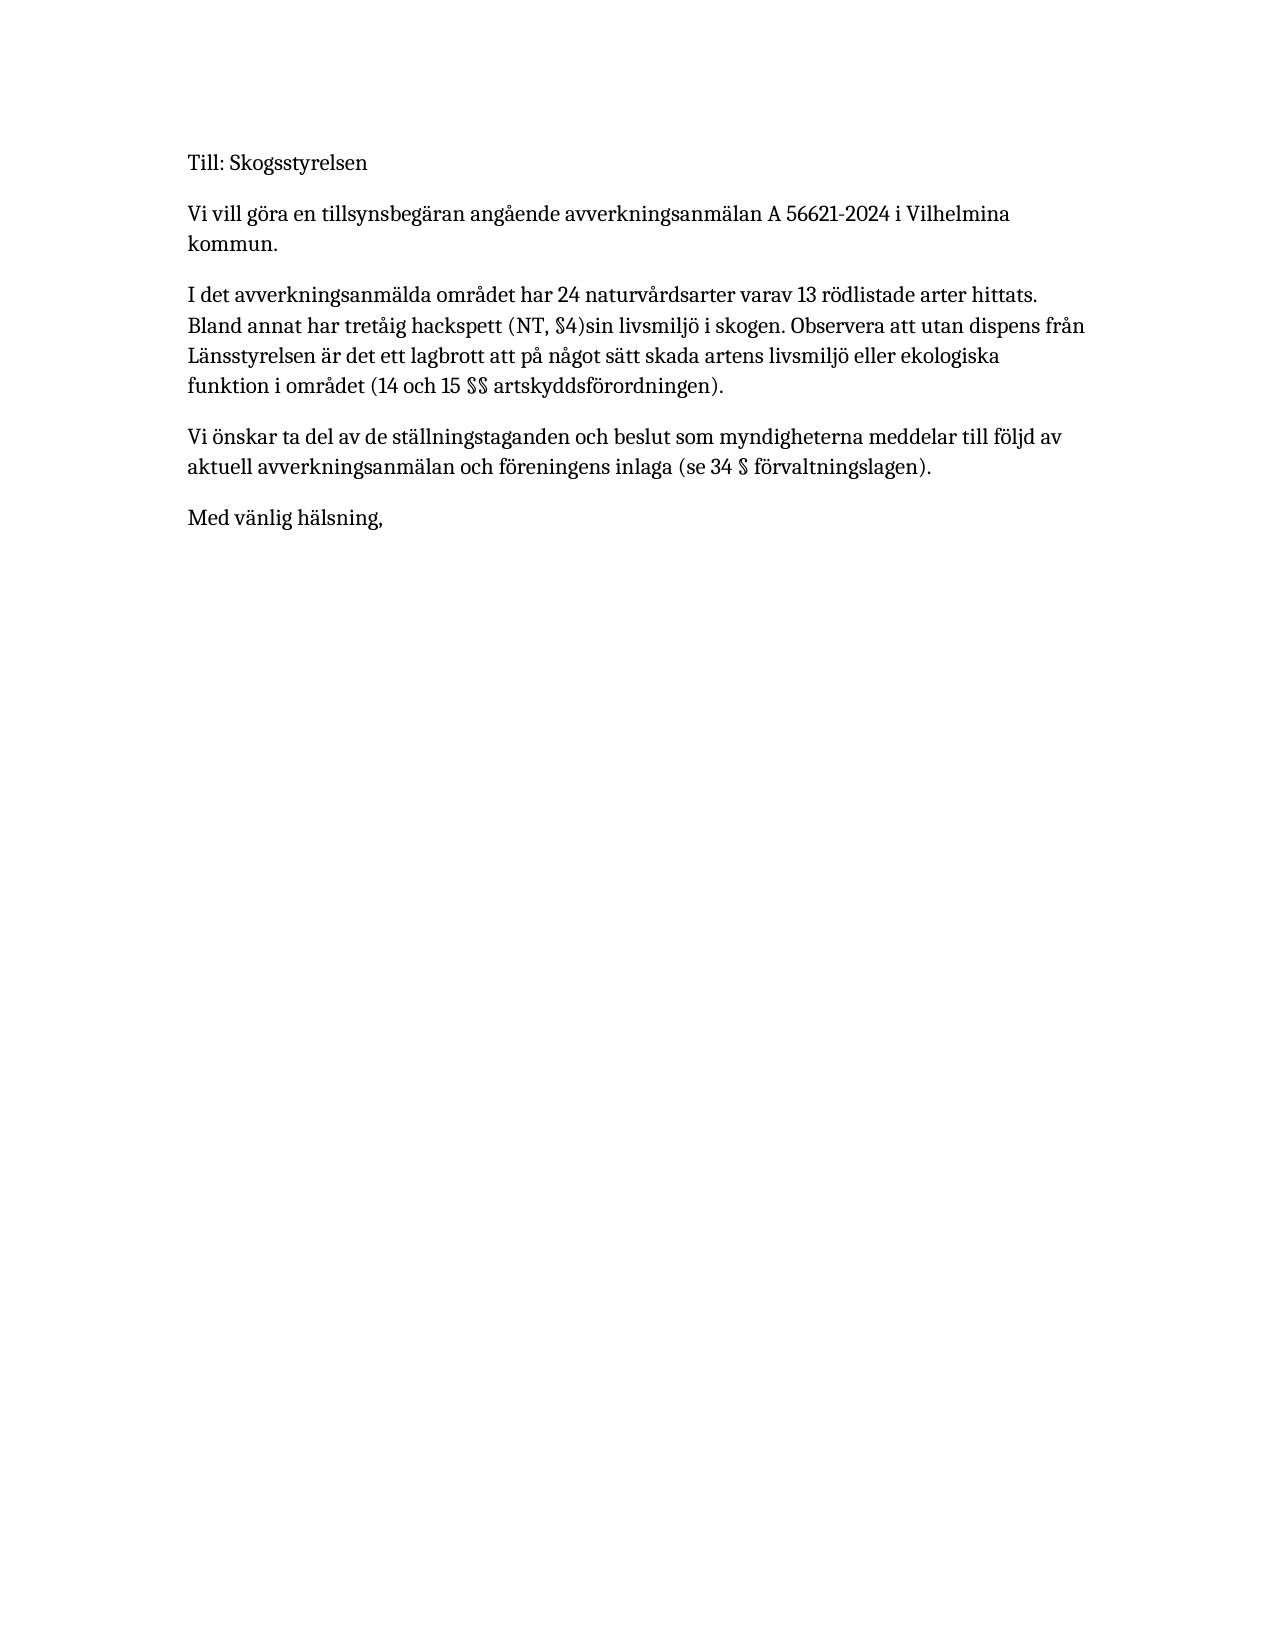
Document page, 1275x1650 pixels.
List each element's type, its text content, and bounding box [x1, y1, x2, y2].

text Med vänlig hälsning, [187, 505, 1087, 562]
text Vi vill göra en tillsynsbegäran angående avverkningsanmälan A 56621-2024 i Vilhelmina kommun. [187, 201, 1087, 258]
text I det avverkningsanmälda området har 24 naturvårdsarter varav 13 rödlistade arter hittats. Bland annat har tretåig hackspett (NT, §4)sin livsmiljö i skogen. Observera att utan dispens från Länsstyrelsen är det ett lagbrott att på något sätt skada artens livsmiljö eller ekologiska funktion i området (14 och 15 §§ artskyddsförordningen). [187, 282, 1087, 399]
text Vi önskar ta del av de ställningstaganden och beslut som myndigheterna meddelar till följd av aktuell avverkningsanmälan och föreningens inlaga (se 34 § förvaltningslagen). [187, 424, 1087, 481]
text Till: Skogsstyrelsen [187, 150, 1087, 176]
